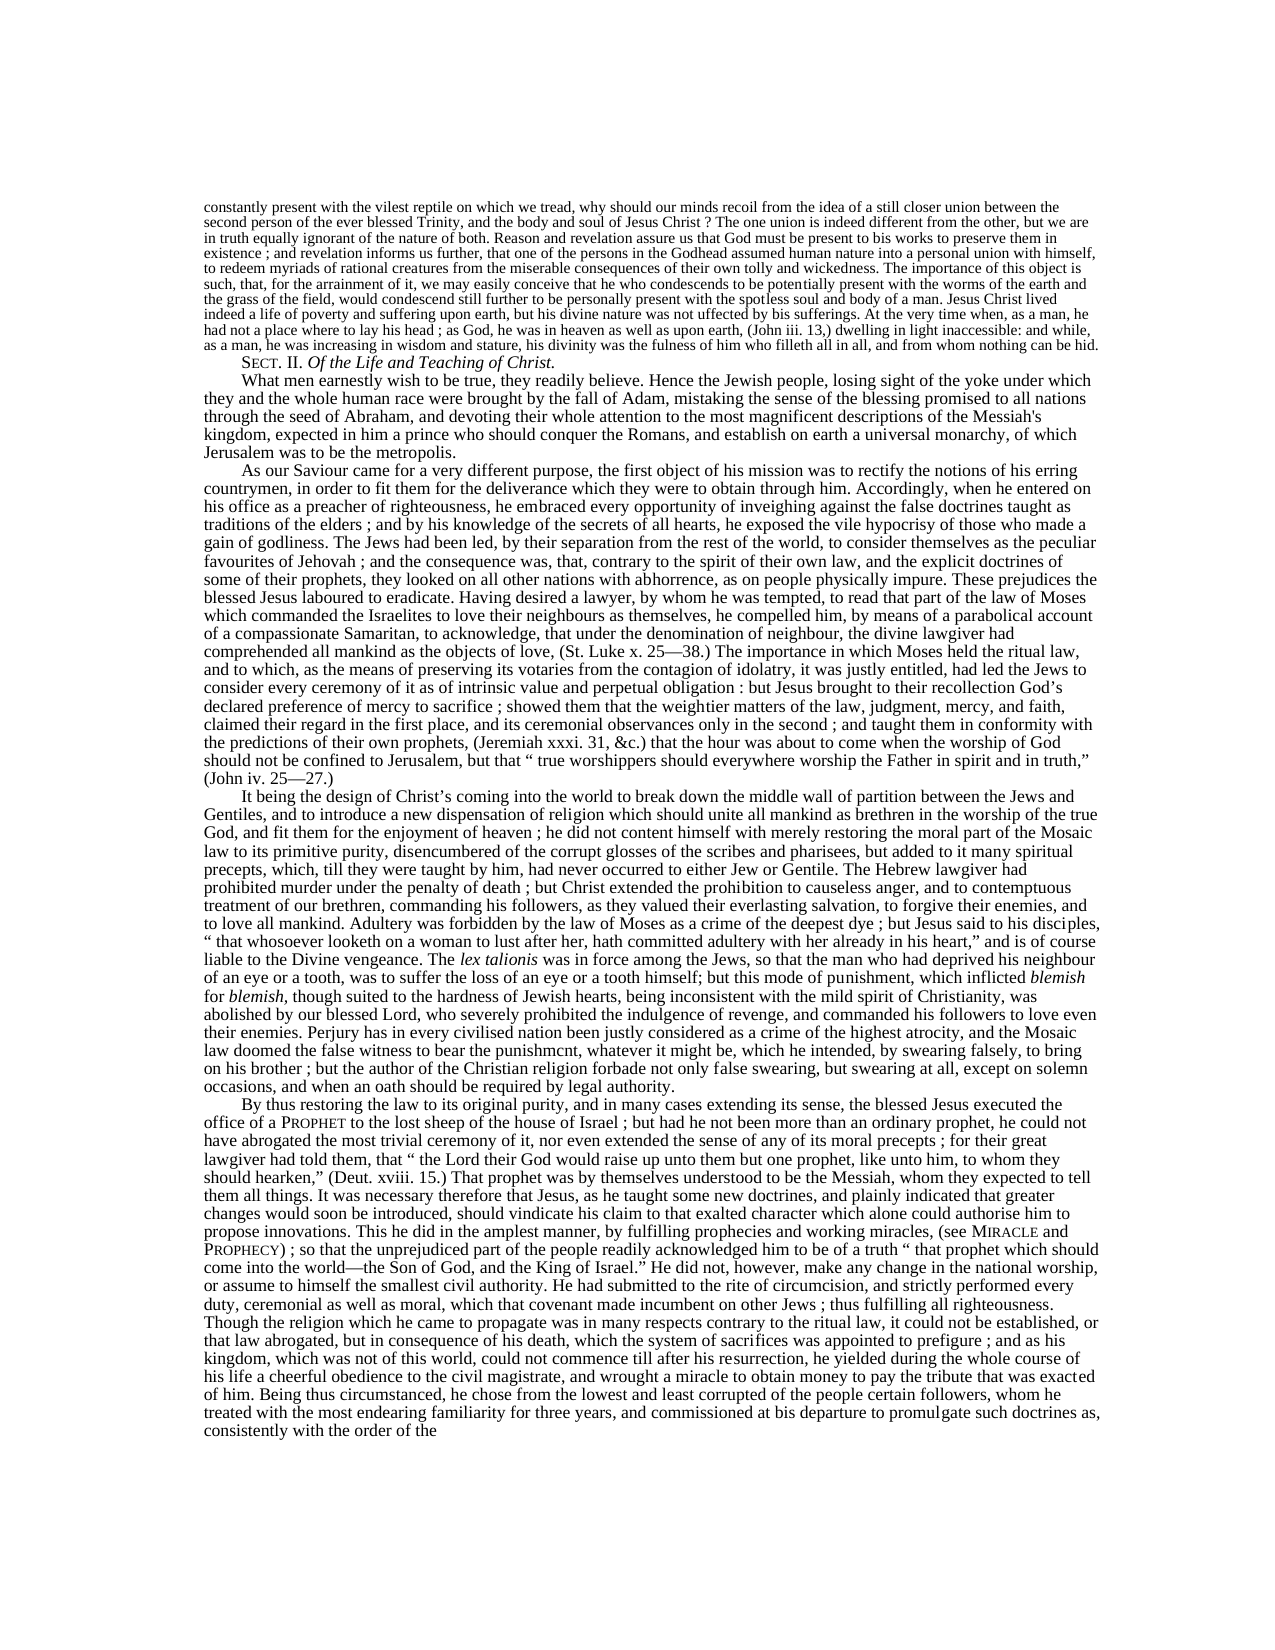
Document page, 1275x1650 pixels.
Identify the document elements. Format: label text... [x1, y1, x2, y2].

text As our Saviour came for a very different purpose, the first object of his mission was to rectify the notions of his erring countrymen, in order to fit them for the deliverance which they were to obtain through him. Accordingly, when he entered on his office as a preacher of righteousness, he embraced every opportunity of inveighing against the false doctrines taught as traditions of the elders ; and by his knowledge of the secrets of all hearts, he exposed the vile hypocrisy of those who made a gain of godliness. The Jews had been led, by their separation from the rest of the world, to consider themselves as the peculiar favourites of Jehovah ; and the consequence was, that, contrary to the spirit of their own law, and the explicit doctrines of some of their prophets, they looked on all other nations with abhorrence, as on people physically impure. These prejudices the blessed Jesus laboured to eradicate. Having desired a lawyer, by whom he was tempted, to read that part of the law of Moses which commanded the Israelites to love their neighbours as themselves, he compelled him, by means of a parabolical account of a compassionate Samaritan, to acknowledge, that under the denomination of neighbour, the divine lawgiver had comprehended all mankind as the objects of love, (St. Luke x. 25—38.) The importance in which Moses held the ritual law, and to which, as the means of preserving its votaries from the contagion of idolatry, it was justly entitled, had led the Jews to consider every ceremony of it as of intrinsic value and perpetual obligation : but Jesus brought to their recollection God’s declared preference of mercy to sacrifice ; showed them that the weightier matters of the law, judgment, mercy, and faith, claimed their regard in the first place, and its ceremonial observances only in the second ; and taught them in conformity with the predictions of their own prophets, (Jeremiah xxxi. 31, &c.) that the hour was about to come when the worship of God should not be confined to Jerusalem, but that “ true worshippers should everywhere worship the Father in spirit and in truth,” (John iv. 25—27.) [203, 462, 1102, 788]
text constantly present with the vilest reptile on which we tread, why should our minds recoil from the idea of a still closer union between the second person of the ever blessed Trinity, and the body and soul of Jesus Christ ? The one union is indeed different from the other, but we are in truth equally ignorant of the nature of both. Reason and revelation assure us that God must be present to bis works to preserve them in existence ; and revelation informs us further, that one of the persons in the Godhead assumed human nature into a personal union with himself, to redeem myriads of rational creatures from the miserable consequences of their own tolly and wickedness. The importance of this object is such, that, for the arrainment of it, we may easily conceive that he who condescends to be potentially present with the worms of the earth and the grass of the field, would condescend still further to be personally present with the spotless soul and body of a man. Jesus Christ lived indeed a life of poverty and suffering upon earth, but his divine nature was not uffected by bis sufferings. At the very time when, as a man, he had not a place where to lay his head ; as God, he was in heaven as well as upon earth, (John iii. 13,) dwelling in light inaccessible: and while, as a man, he was increasing in wisdom and stature, his divinity was the fulness of him who filleth all in all, and from whom nothing can be hid. [203, 201, 1102, 354]
text It being the design of Christ’s coming into the world to break down the middle wall of partition between the Jews and Gentiles, and to introduce a new dispensation of religion which should unite all mankind as brethren in the worship of the true God, and fit them for the enjoyment of heaven ; he did not content himself with merely restoring the moral part of the Mosaic law to its primitive purity, disencumbered of the corrupt glosses of the scribes and pharisees, but added to it many spiritual precepts, which, till they were taught by him, had never occurred to either Jew or Gentile. The Hebrew lawgiver had prohibited murder under the penalty of death ; but Christ extended the prohibition to causeless anger, and to contemptuous treatment of our brethren, commanding his followers, as they valued their everlasting salvation, to forgive their enemies, and to love all mankind. Adultery was forbidden by the law of Moses as a crime of the deepest dye ; but Jesus said to his disciples, “ that whosoever looketh on a woman to lust after her, hath committed adultery with her already in his heart,” and is of course liable to the Divine vengeance. The lex talionis was in force among the Jews, so that the man who had deprived his neighbour of an eye or a tooth, was to suffer the loss of an eye or a tooth himself; but this mode of punishment, which inflicted blemish for blemish, though suited to the hardness of Jewish hearts, being inconsistent with the mild spirit of Christianity, was abolished by our blessed Lord, who severely prohibited the indulgence of revenge, and commanded his followers to love even their enemies. Perjury has in every civilised nation been justly considered as a crime of the highest atrocity, and the Mosaic law doomed the false witness to bear the punishmcnt, whatever it might be, which he intended, by swearing falsely, to bring on his brother ; but the author of the Christian religion forbade not only false swearing, but swearing at all, except on solemn occasions, and when an oath should be required by legal authority. [203, 788, 1102, 1096]
text What men earnestly wish to be true, they readily believe. Hence the Jewish people, losing sight of the yoke under which they and the whole human race were brought by the fall of Adam, mistaking the sense of the blessing promised to all nations through the seed of Abraham, and devoting their whole attention to the most magnificent descriptions of the Messiah's kingdom, expected in him a prince who should conquer the Romans, and establish on earth a universal monarchy, of which Jerusalem was to be the metropolis. [203, 372, 1102, 462]
text By thus restoring the law to its original purity, and in many cases extending its sense, the blessed Jesus executed the office of a Prophet to the lost sheep of the house of Israel ; but had he not been more than an ordinary prophet, he could not have abrogated the most trivial ceremony of it, nor even extended the sense of any of its moral precepts ; for their great lawgiver had told them, that “ the Lord their God would raise up unto them but one prophet, like unto him, to whom they should hearken,” (Deut. xviii. 15.) That prophet was by themselves understood to be the Messiah, whom they expected to tell them all things. It was necessary therefore that Jesus, as he taught some new doctrines, and plainly indicated that greater changes would soon be introduced, should vindicate his claim to that exalted character which alone could authorise him to propose innovations. This he did in the amplest manner, by fulfilling prophecies and working miracles, (see Miracle and Prophecy) ; so that the unprejudiced part of the people readily acknowledged him to be of a truth “ that prophet which should come into the world—the Son of God, and the King of Israel.” He did not, however, make any change in the national worship, or assume to himself the smallest civil authority. He had submitted to the rite of circumcision, and strictly performed every duty, ceremonial as well as moral, which that covenant made incumbent on other Jews ; thus fulfilling all righteousness. Though the religion which he came to propagate was in many respects contrary to the ritual law, it could not be established, or that law abrogated, but in consequence of his death, which the system of sacrifices was appointed to prefigure ; and as his kingdom, which was not of this world, could not commence till after his resurrection, he yielded during the whole course of his life a cheerful obedience to the civil magistrate, and wrought a miracle to obtain money to pay the tribute that was exacted of him. Being thus circumstanced, he chose from the lowest and least corrupted of the people certain followers, whom he treated with the most endearing familiarity for three years, and commissioned at bis departure to promulgate such doctrines as, consistently with the order of the [203, 1096, 1102, 1441]
text Sect. II. Of the Life and Teaching of Christ. [203, 354, 1102, 372]
